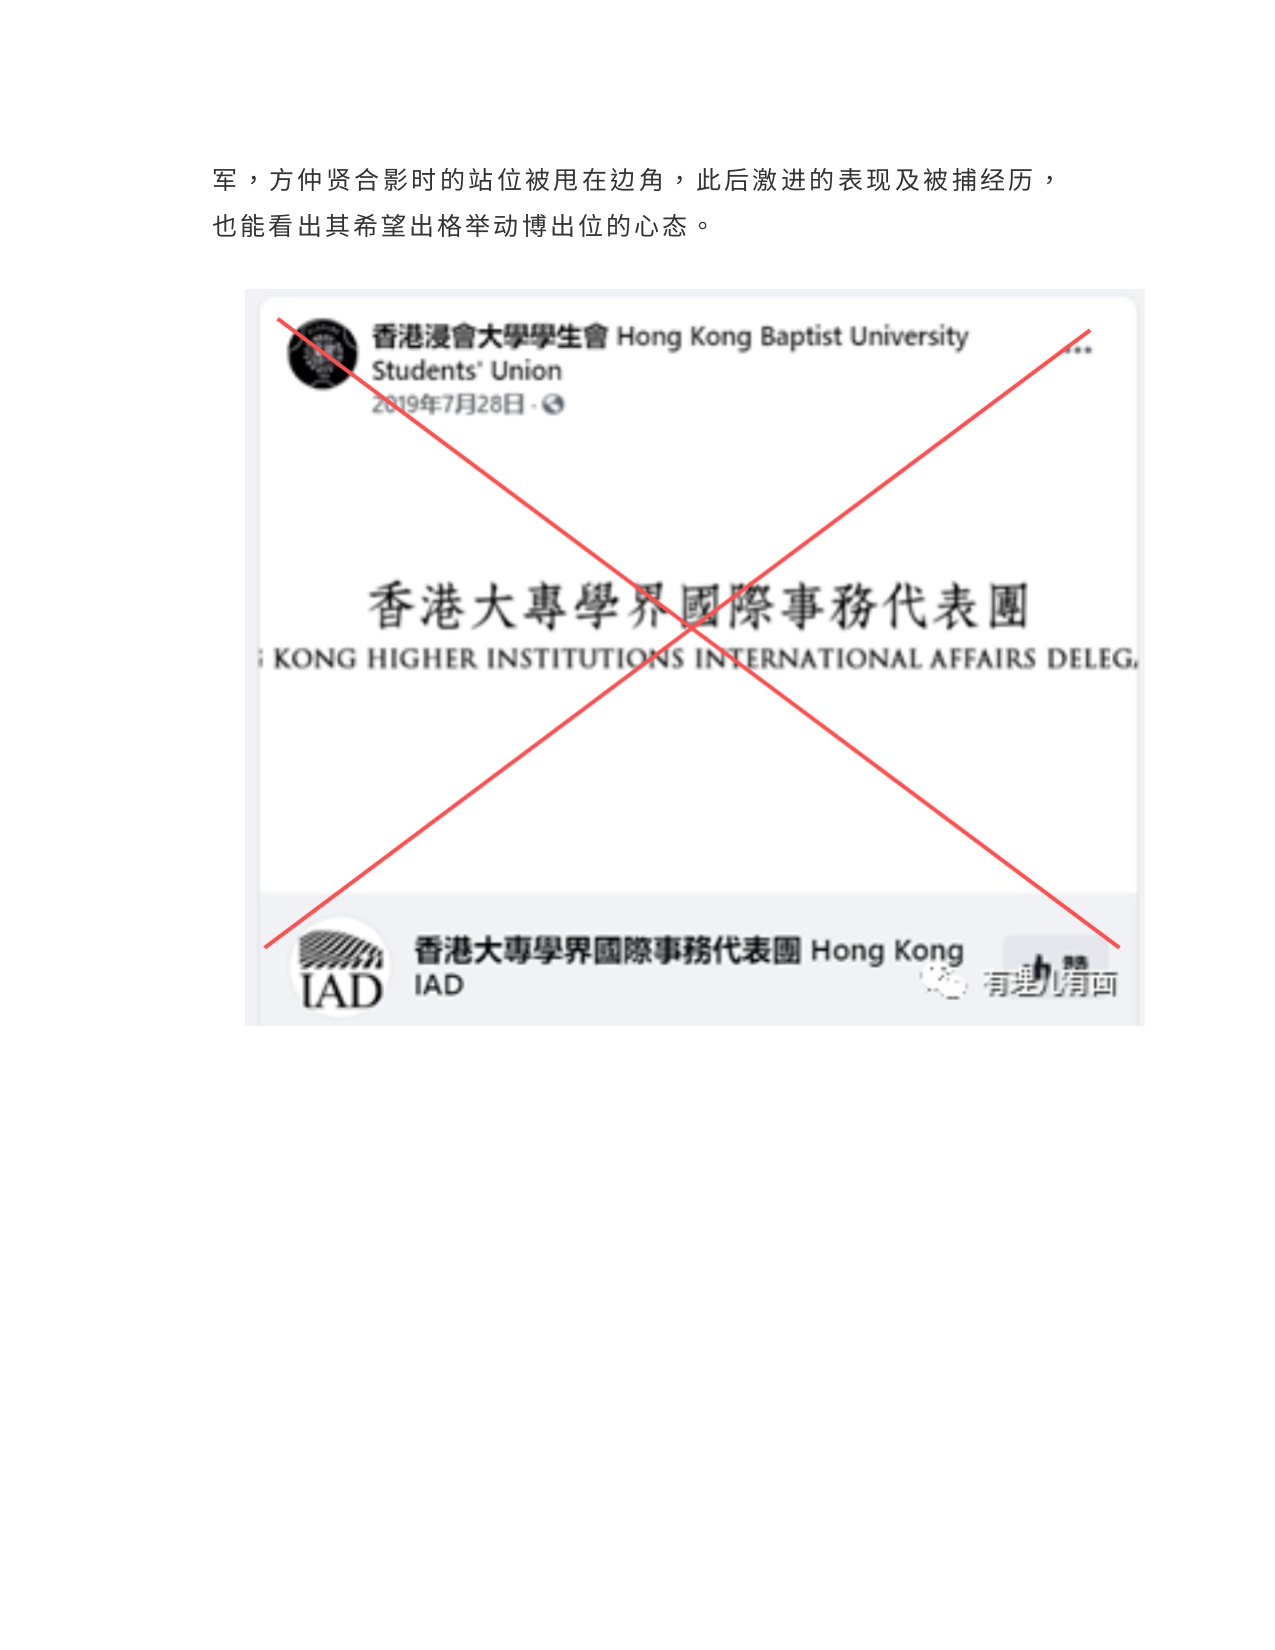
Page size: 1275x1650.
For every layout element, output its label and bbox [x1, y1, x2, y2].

picture [244, 289, 1145, 1026]
text [212, 150, 1062, 243]
